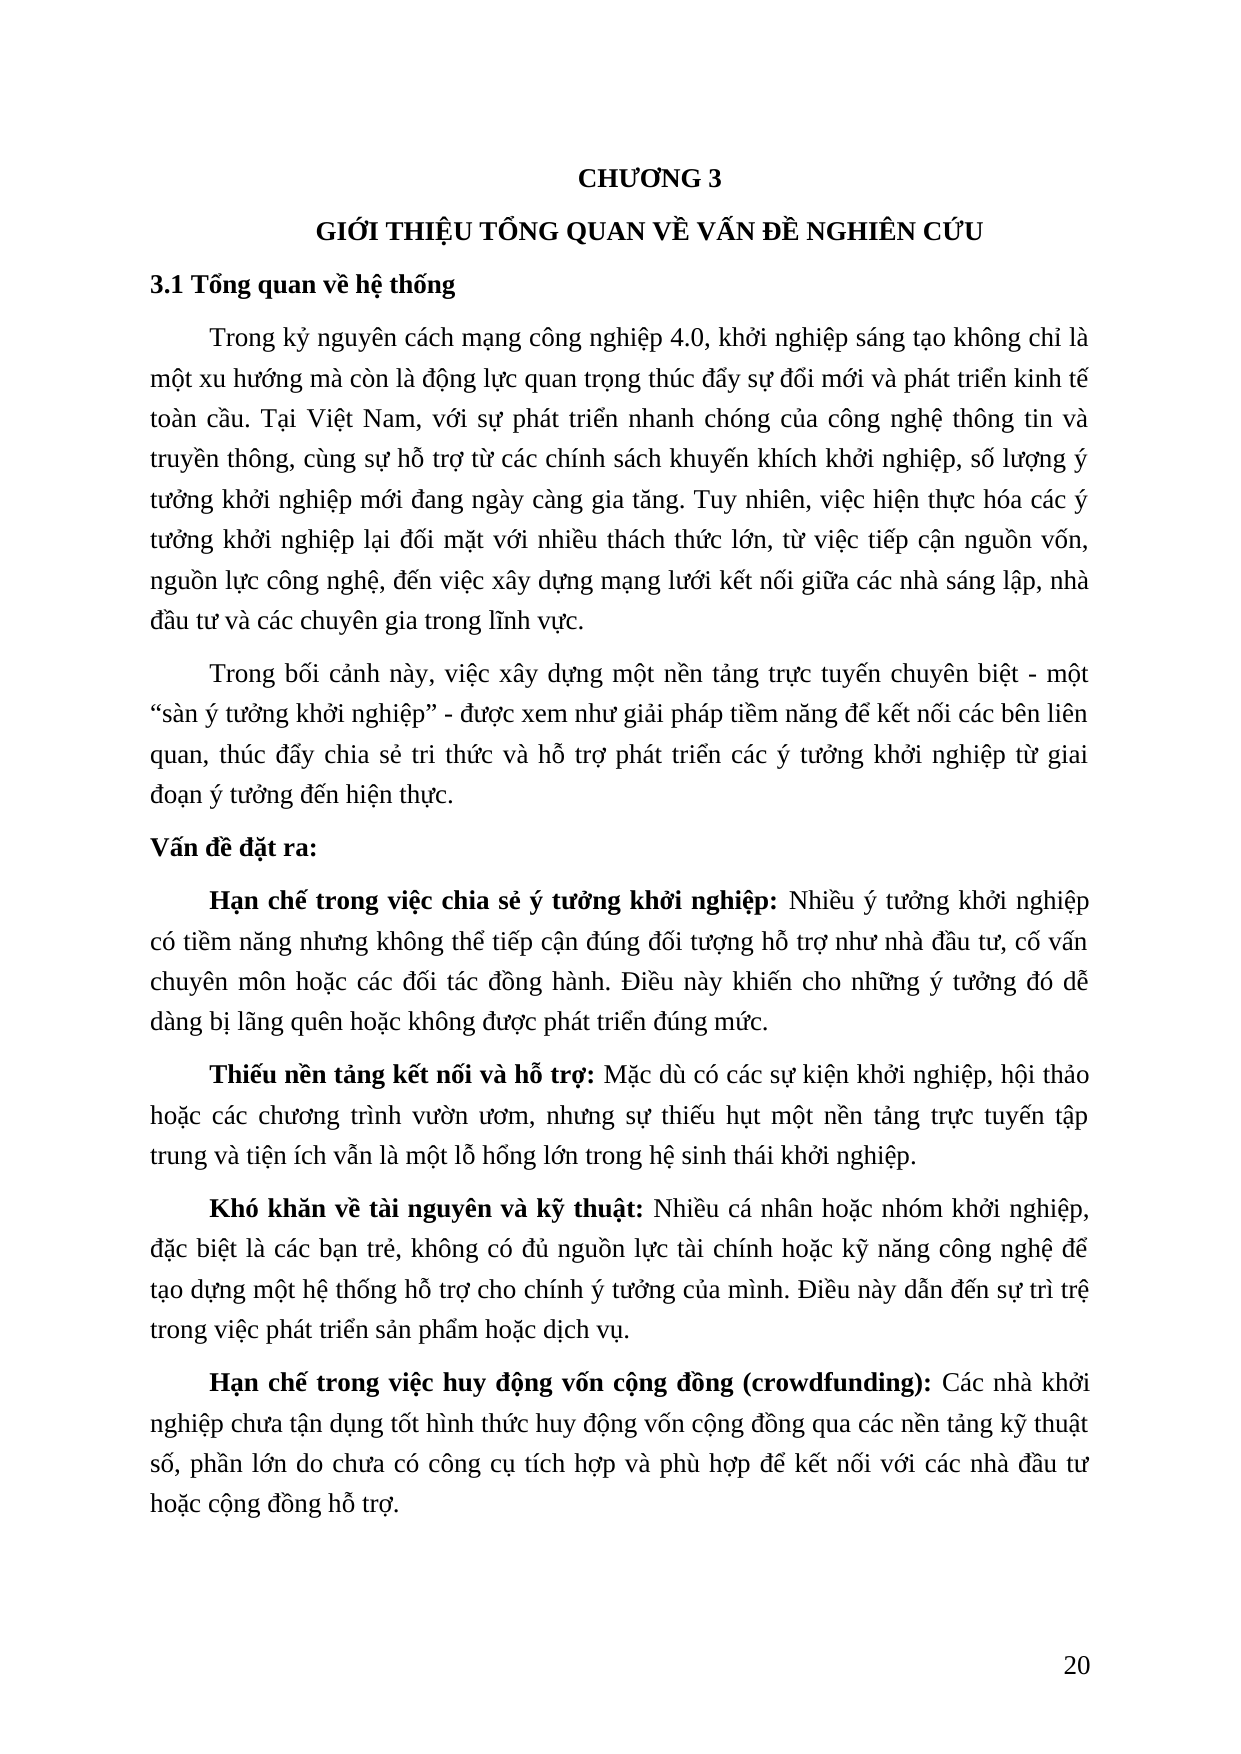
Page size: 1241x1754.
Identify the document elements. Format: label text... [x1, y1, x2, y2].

text Khó khăn về tài nguyên và kỹ thuật: Nhiều cá nhân hoặc nhóm khởi nghiệp, đặc biệt là các bạn trẻ, không có đủ nguồn lực tài chính hoặc kỹ năng công nghệ để tạo dựng một hệ thống hỗ trợ cho chính ý tưởng của mình. Điều này dẫn đến sự trì trệ trong việc phát triển sản phẩm hoặc dịch vụ. [150, 1192, 1090, 1344]
text Hạn chế trong việc chia sẻ ý tưởng khởi nghiệp: Nhiều ý tưởng khởi nghiệp có tiềm năng nhưng không thể tiếp cận đúng đối tượng hỗ trợ như nhà đầu tư, cố vấn chuyên môn hoặc các đối tác đồng hành. Điều này khiến cho những ý tưởng đó dễ dàng bị lãng quên hoặc không được phát triển đúng mức. [150, 884, 1090, 1037]
text 3.1 Tổng quan về hệ thống [150, 268, 1090, 299]
text Vấn đề đặt ra: [150, 831, 1090, 862]
text Hạn chế trong việc huy động vốn cộng đồng (crowdfunding): Các nhà khởi nghiệp chưa tận dụng tốt hình thức huy động vốn cộng đồng qua các nền tảng kỹ thuật số, phần lớn do chưa có công cụ tích hợp và phù hợp để kết nối với các nhà đầu tư hoặc cộng đồng hỗ trợ. [150, 1366, 1090, 1519]
text Thiếu nền tảng kết nối và hỗ trợ: Mặc dù có các sự kiện khởi nghiệp, hội thảo hoặc các chương trình vườn ươm, nhưng sự thiếu hụt một nền tảng trực tuyến tập trung và tiện ích vẫn là một lỗ hổng lớn trong hệ sinh thái khởi nghiệp. [150, 1058, 1090, 1170]
text CHƯƠNG 3 [150, 162, 1090, 194]
text Trong bối cảnh này, việc xây dựng một nền tảng trực tuyến chuyên biệt - một “sàn ý tưởng khởi nghiệp” - được xem như giải pháp tiềm năng để kết nối các bên liên quan, thúc đẩy chia sẻ tri thức và hỗ trợ phát triển các ý tưởng khởi nghiệp từ giai đoạn ý tưởng đến hiện thực. [150, 657, 1090, 809]
text GIỚI THIỆU TỔNG QUAN VỀ VẤN ĐỀ NGHIÊN CỨU [150, 215, 1090, 247]
text Trong kỷ nguyên cách mạng công nghiệp 4.0, khởi nghiệp sáng tạo không chỉ là một xu hướng mà còn là động lực quan trọng thúc đẩy sự đổi mới và phát triển kinh tế toàn cầu. Tại Việt Nam, với sự phát triển nhanh chóng của công nghệ thông tin và truyền thông, cùng sự hỗ trợ từ các chính sách khuyến khích khởi nghiệp, số lượng ý tưởng khởi nghiệp mới đang ngày càng gia tăng. Tuy nhiên, việc hiện thực hóa các ý tưởng khởi nghiệp lại đối mặt với nhiều thách thức lớn, từ việc tiếp cận nguồn vốn, nguồn lực công nghệ, đến việc xây dựng mạng lưới kết nối giữa các nhà sáng lập, nhà đầu tư và các chuyên gia trong lĩnh vực. [150, 321, 1090, 635]
